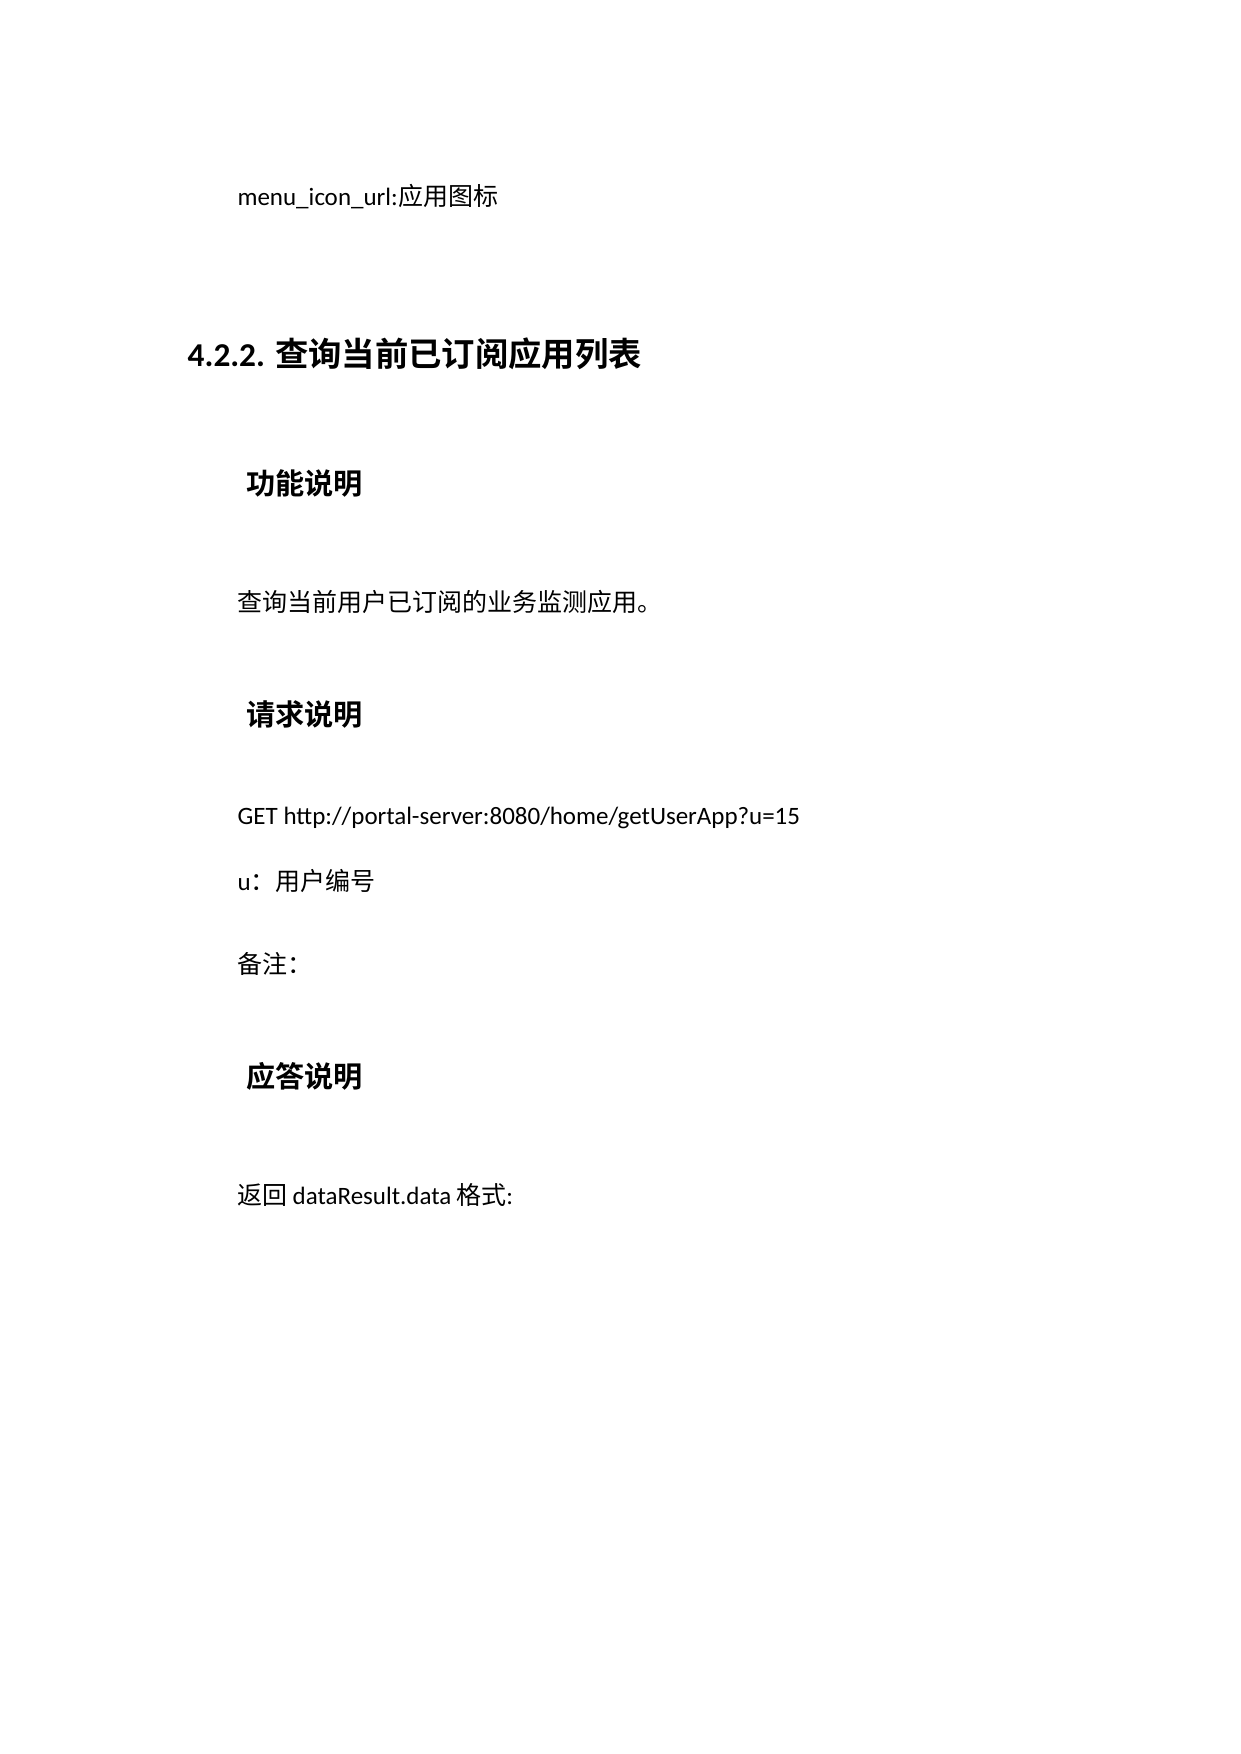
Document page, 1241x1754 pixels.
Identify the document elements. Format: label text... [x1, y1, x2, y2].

text 返回dataResult.data格式: [187, 1161, 1053, 1226]
subtitle 功能说明 [187, 449, 1053, 514]
text 备注： [187, 930, 1053, 995]
subtitle 查询当前已订阅应用列表 [187, 320, 1053, 385]
text GET http://portal-server:8080/home/getUserApp?u=15 [187, 799, 1053, 832]
text u：用户编号 [187, 847, 1053, 912]
subtitle 请求说明 [187, 680, 1053, 745]
subtitle 应答说明 [187, 1042, 1053, 1107]
text 查询当前用户已订阅的业务监测应用。 [187, 568, 1053, 633]
text menu_icon_url:应用图标 [187, 162, 1053, 227]
